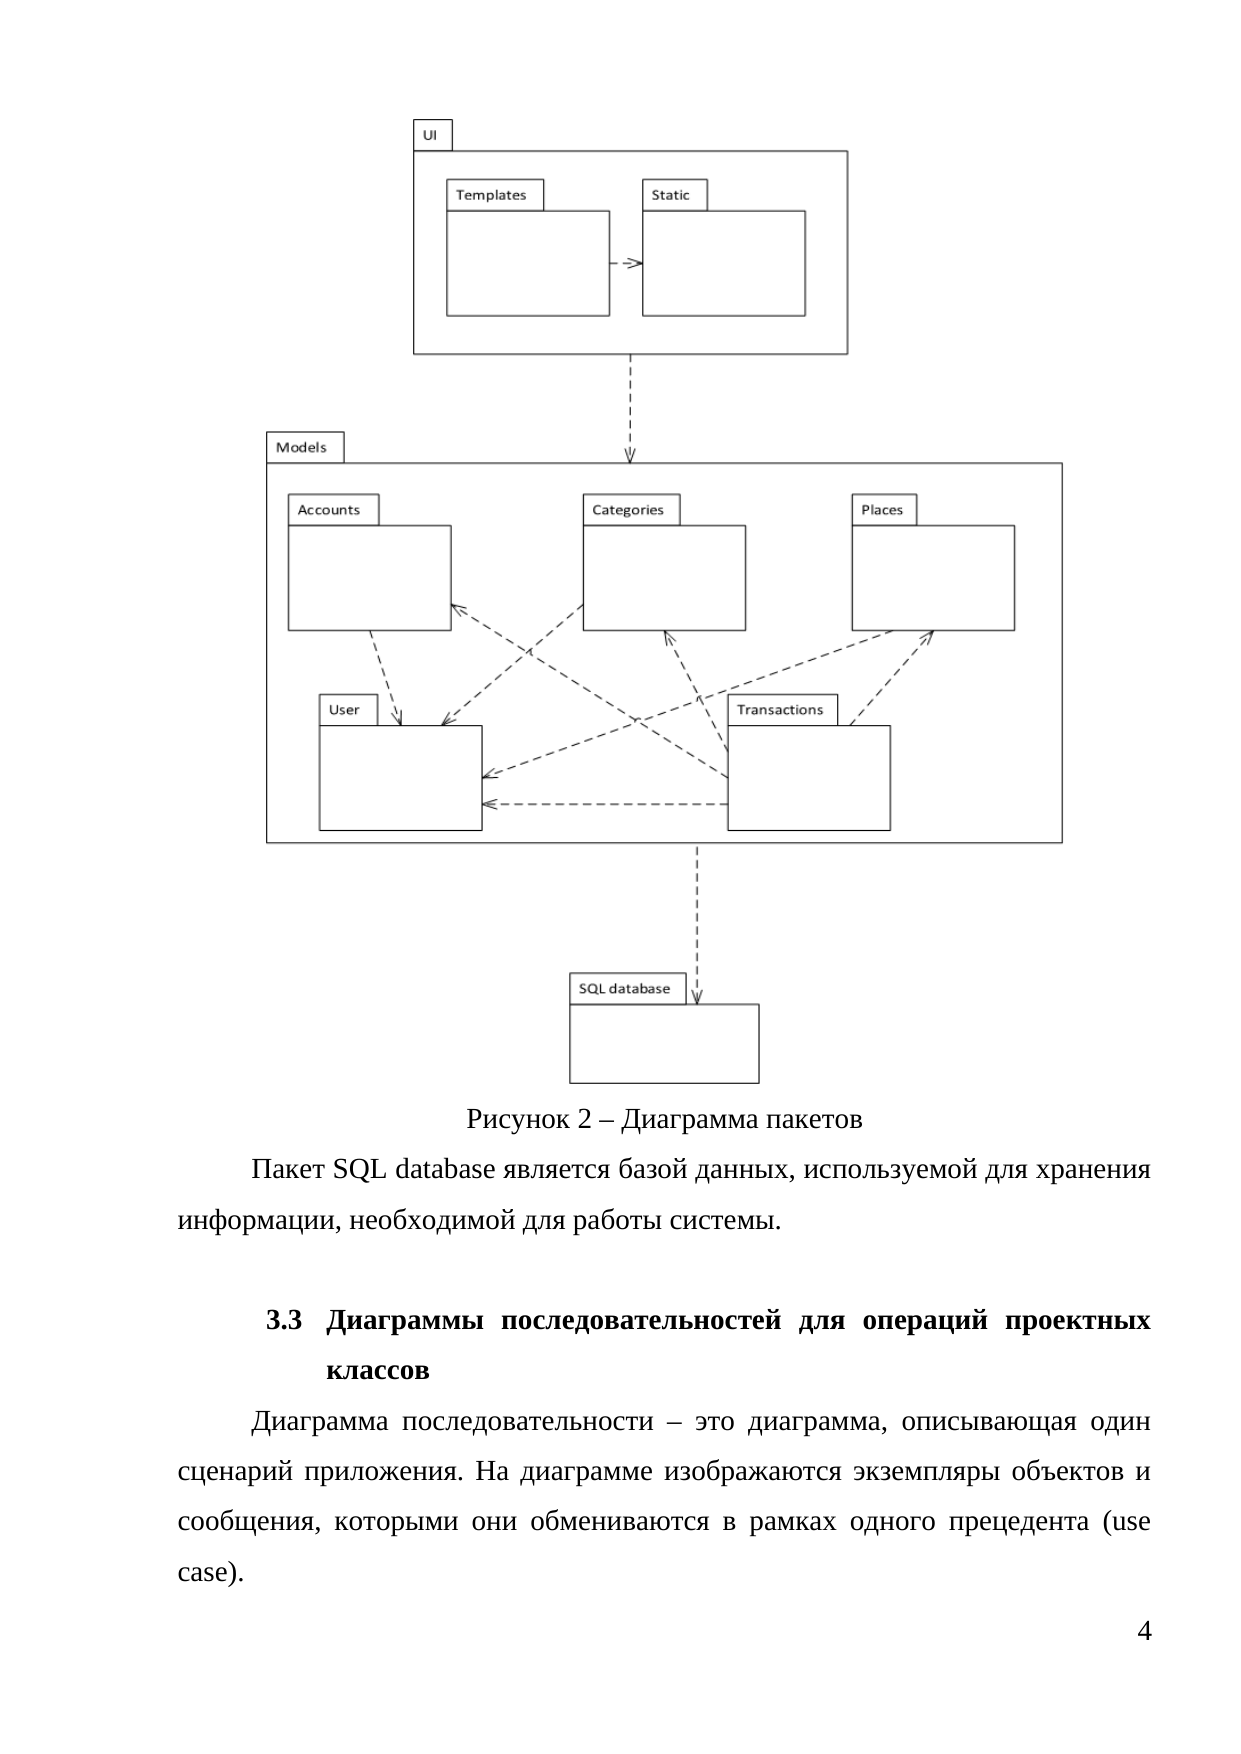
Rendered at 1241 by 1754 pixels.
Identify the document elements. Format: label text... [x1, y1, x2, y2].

text Диаграмма последовательности – это диаграмма, описывающая один сценарий приложения. На диаграмме изображаются экземпляры объектов и сообщения, которыми они обмениваются в рамках одного прецедента (use case). [177, 1403, 1152, 1587]
subtitle Диаграммы последовательностей для операций проектных классов [266, 1302, 1152, 1386]
picture [265, 118, 1064, 1085]
text Пакет SQL database является базой данных, используемой для хранения информации, необходимой для работы системы. [177, 1151, 1152, 1235]
text Рисунок 2 – Диаграмма пакетов [177, 1101, 1152, 1135]
